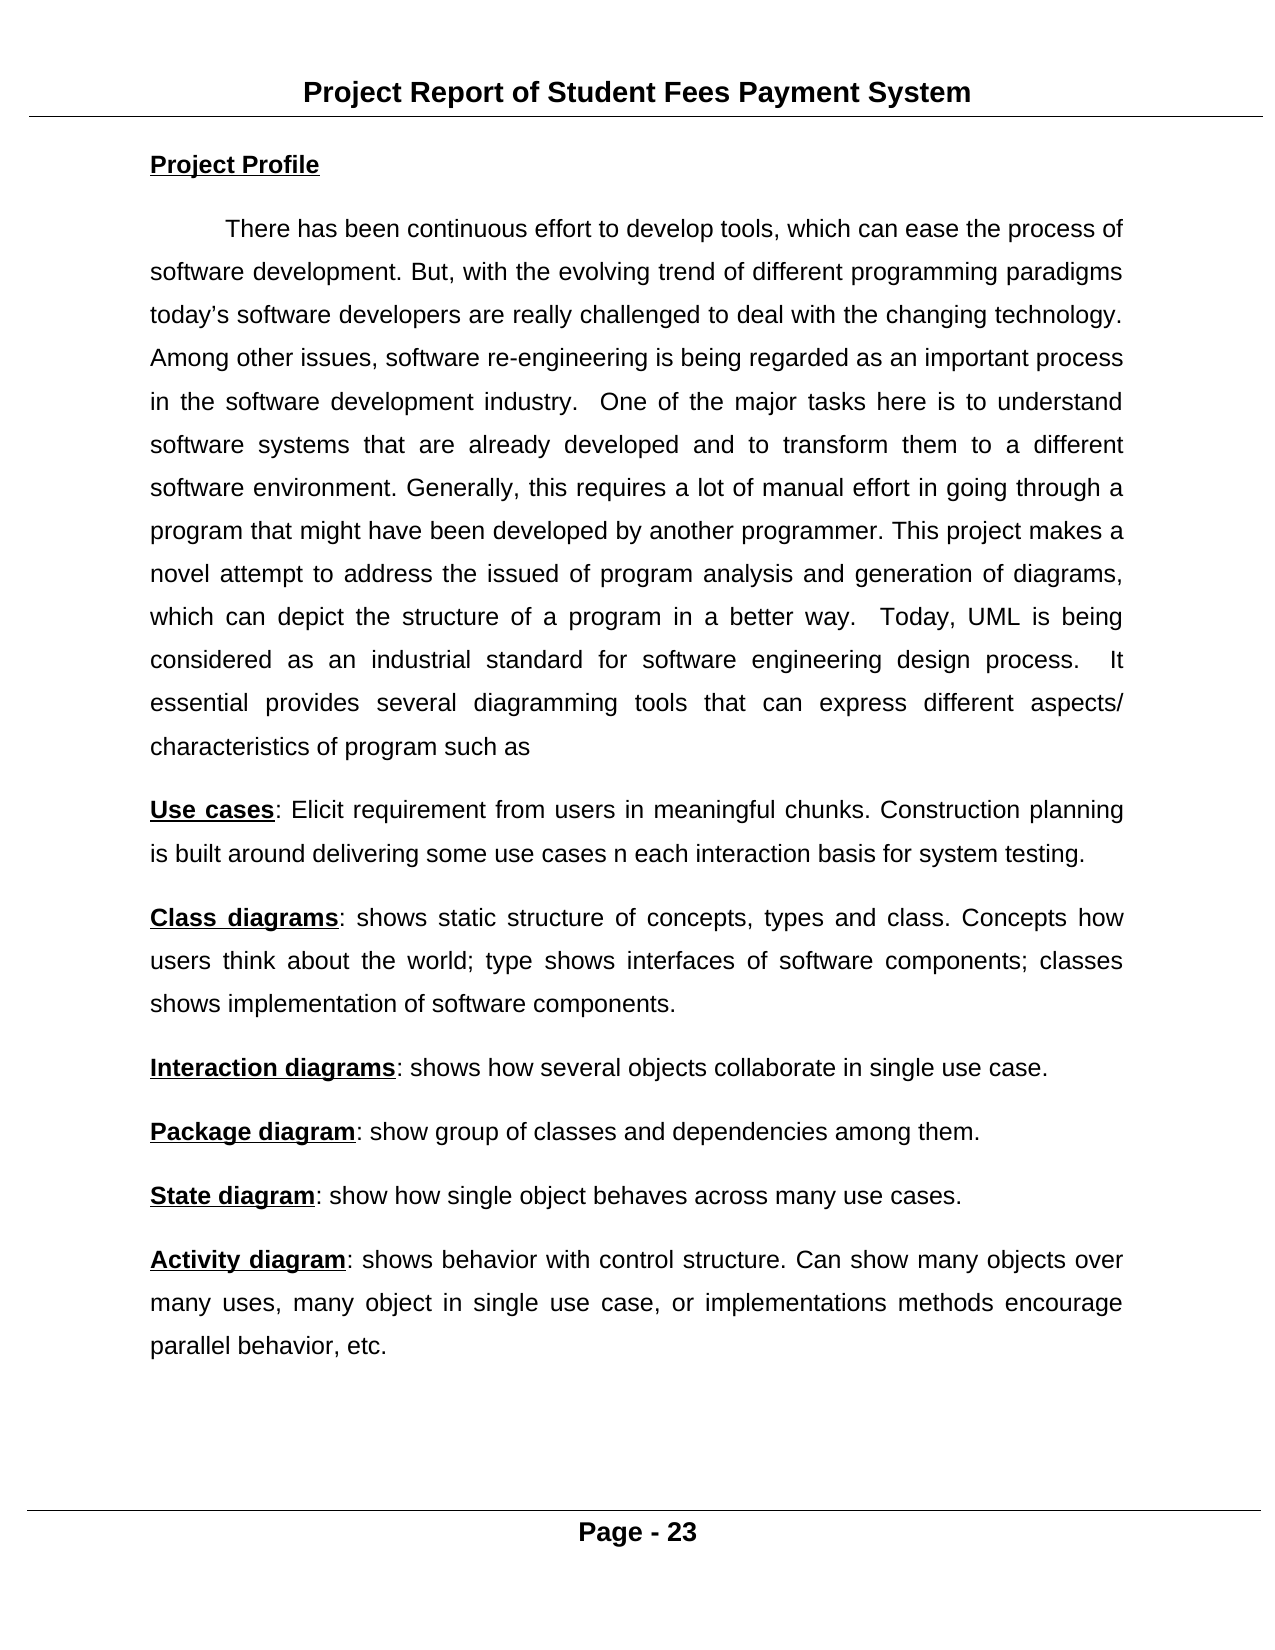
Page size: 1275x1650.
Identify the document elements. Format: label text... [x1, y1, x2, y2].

text There has been continuous effort to develop tools, which can ease the process of software development. But, with the evolving trend of different programming paradigms today’s software developers are really challenged to deal with the changing technology. Among other issues, software re-engineering is being regarded as an important process in the software development industry. One of the major tasks here is to understand software systems that are already developed and to transform them to a different software environment. Generally, this requires a lot of manual effort in going through a program that might have been developed by another programmer. This project makes a novel attempt to address the issued of program analysis and generation of diagrams, which can depict the structure of a program in a better way. Today, UML is being considered as an industrial standard for software engineering design process. It essential provides several diagramming tools that can express different aspects/ characteristics of program such as [150, 214, 1125, 760]
text Activity diagram: shows behavior with control structure. Can show many objects over many uses, many object in single use case, or implementations methods encourage parallel behavior, etc. [150, 1244, 1125, 1359]
text Interaction diagrams: shows how several objects collaborate in single use case. [150, 1053, 1125, 1081]
text State diagram: show how single object behaves across many use cases. [150, 1181, 1125, 1209]
text Project Profile [150, 150, 1125, 179]
text Package diagram: show group of classes and dependencies among them. [150, 1117, 1125, 1145]
text Class diagrams: shows static structure of concepts, types and class. Concepts how users think about the world; type shows interfaces of software components; classes shows implementation of software components. [150, 902, 1125, 1017]
text Use cases: Elicit requirement from users in meaningful chunks. Construction planning is built around delivering some use cases n each interaction basis for system testing. [150, 795, 1125, 867]
